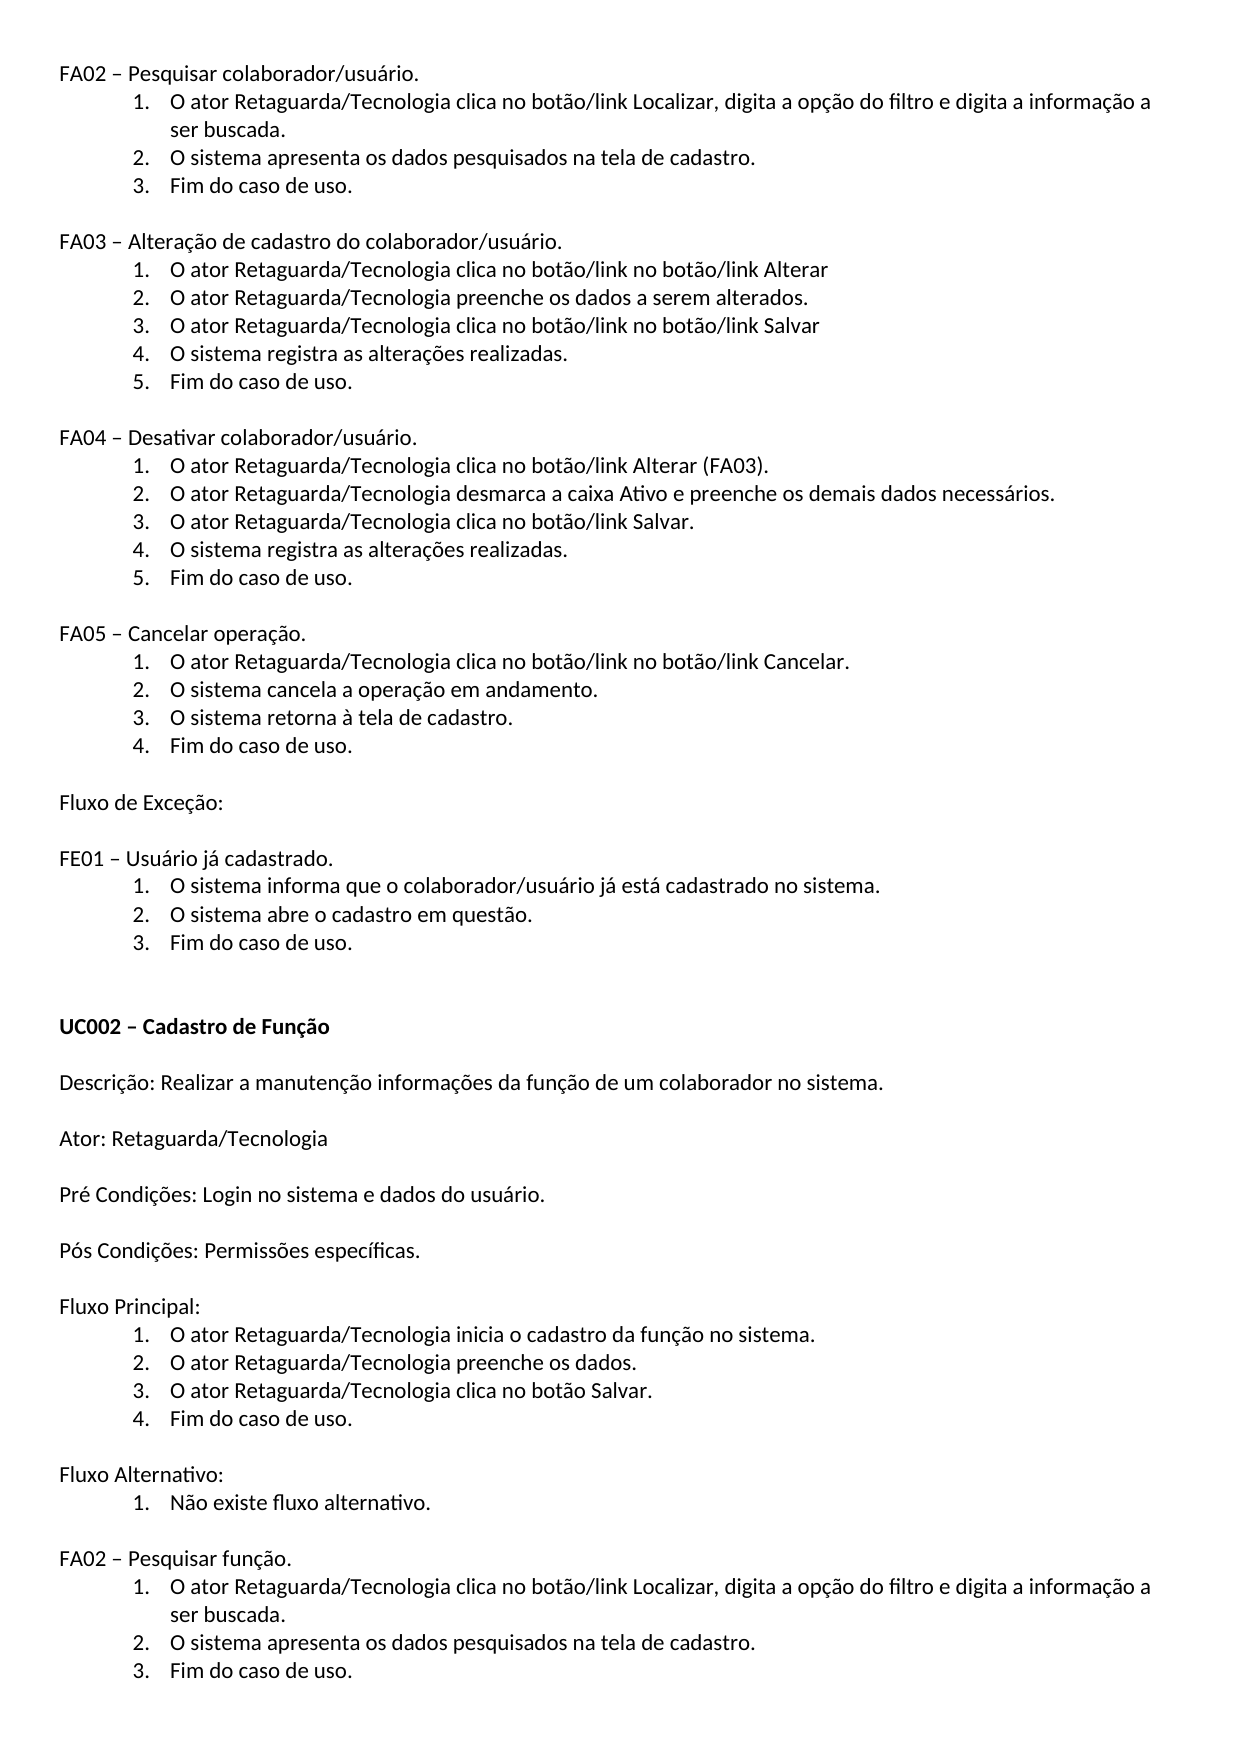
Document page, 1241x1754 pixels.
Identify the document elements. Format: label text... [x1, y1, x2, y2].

text FA04 – Desativar colaborador/usuário. [59, 423, 1181, 451]
list O ator Retaguarda/Tecnologia clica no botão/link Salvar. [132, 507, 1181, 535]
text Descrição: Realizar a manutenção informações da função de um colaborador no sistema. [59, 1068, 1181, 1096]
list O ator Retaguarda/Tecnologia inicia o cadastro da função no sistema. [132, 1320, 1181, 1348]
text FA05 – Cancelar operação. [59, 619, 1181, 647]
list O ator Retaguarda/Tecnologia clica no botão/link Localizar, digita a opção do filtro e digita a informação a ser buscada. [132, 1572, 1181, 1628]
text UC002 – Cadastro de Função [59, 1012, 1181, 1040]
list O ator Retaguarda/Tecnologia clica no botão/link Localizar, digita a opção do filtro e digita a informação a ser buscada. [132, 87, 1181, 143]
text FA02 – Pesquisar função. [59, 1544, 1181, 1572]
list O sistema abre o cadastro em questão. [132, 900, 1181, 928]
text Fluxo Principal: [59, 1292, 1181, 1320]
text Fluxo de Exceção: [59, 788, 1181, 816]
text Ator: Retaguarda/Tecnologia [59, 1124, 1181, 1152]
list O ator Retaguarda/Tecnologia clica no botão Salvar. [132, 1376, 1181, 1404]
list Fim do caso de uso. [132, 171, 1181, 199]
list O sistema apresenta os dados pesquisados na tela de cadastro. [132, 1628, 1181, 1656]
list O ator Retaguarda/Tecnologia preenche os dados. [132, 1348, 1181, 1376]
text Pré Condições: Login no sistema e dados do usuário. [59, 1180, 1181, 1208]
list Fim do caso de uso. [132, 928, 1181, 956]
list O sistema informa que o colaborador/usuário já está cadastrado no sistema. [132, 872, 1181, 900]
list O ator Retaguarda/Tecnologia clica no botão/link no botão/link Cancelar. [132, 647, 1181, 676]
list O sistema registra as alterações realizadas. [132, 535, 1181, 563]
text FE01 – Usuário já cadastrado. [59, 844, 1181, 872]
list O ator Retaguarda/Tecnologia preenche os dados a serem alterados. [132, 283, 1181, 311]
list O ator Retaguarda/Tecnologia desmarca a caixa Ativo e preenche os demais dados necessários. [132, 479, 1181, 507]
list Fim do caso de uso. [132, 1404, 1181, 1432]
list O sistema registra as alterações realizadas. [132, 339, 1181, 367]
list O sistema cancela a operação em andamento. [132, 676, 1181, 703]
text FA02 – Pesquisar colaborador/usuário. [59, 59, 1181, 87]
list Fim do caso de uso. [132, 1656, 1181, 1684]
text Fluxo Alternativo: [59, 1460, 1181, 1488]
text Pós Condições: Permissões específicas. [59, 1236, 1181, 1264]
list O ator Retaguarda/Tecnologia clica no botão/link no botão/link Alterar [132, 255, 1181, 283]
list Não existe fluxo alternativo. [132, 1488, 1181, 1516]
list O sistema apresenta os dados pesquisados na tela de cadastro. [132, 143, 1181, 171]
list O sistema retorna à tela de cadastro. [132, 703, 1181, 732]
list O ator Retaguarda/Tecnologia clica no botão/link Alterar (FA03). [132, 451, 1181, 479]
text FA03 – Alteração de cadastro do colaborador/usuário. [59, 227, 1181, 255]
list O ator Retaguarda/Tecnologia clica no botão/link no botão/link Salvar [132, 311, 1181, 339]
list Fim do caso de uso. [132, 563, 1181, 591]
list Fim do caso de uso. [132, 367, 1181, 395]
list Fim do caso de uso. [132, 732, 1181, 759]
